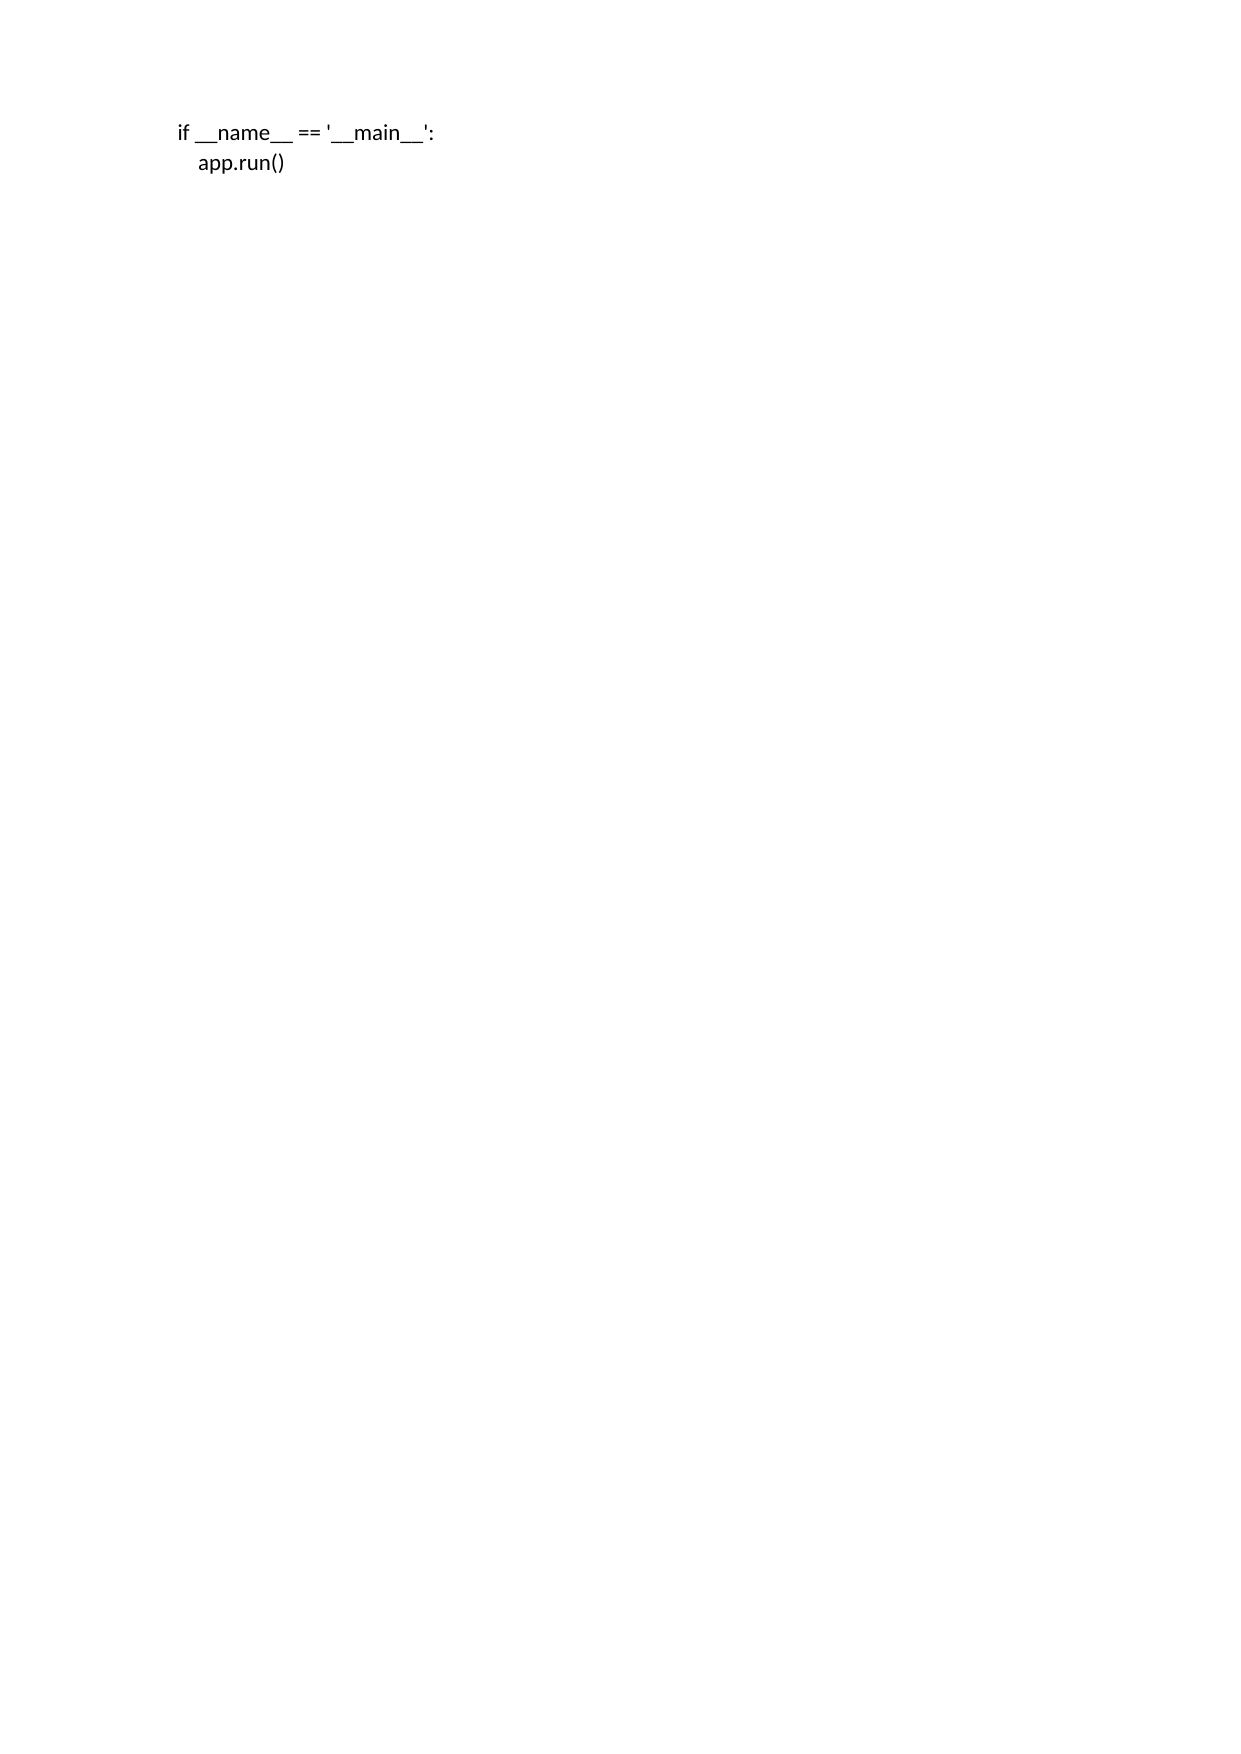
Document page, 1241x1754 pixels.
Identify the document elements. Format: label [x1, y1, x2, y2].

text [177, 118, 1152, 176]
